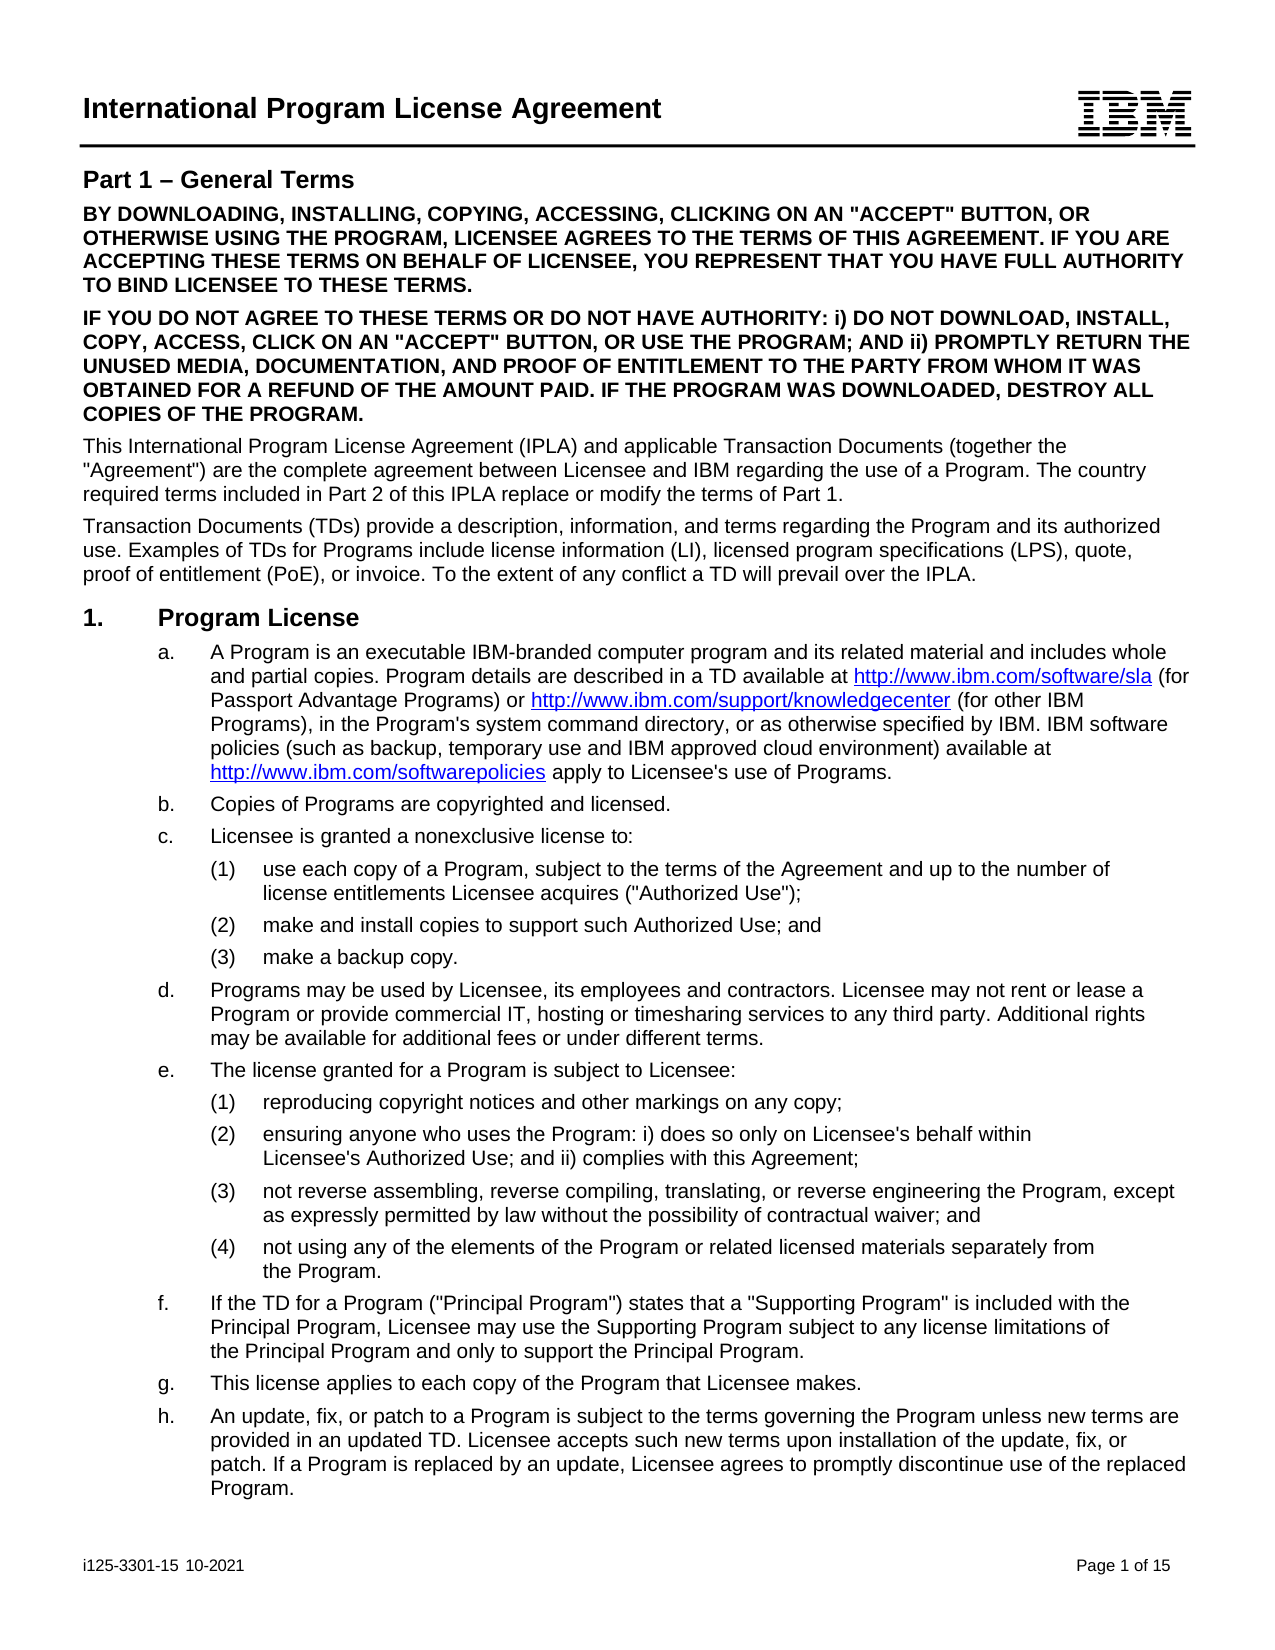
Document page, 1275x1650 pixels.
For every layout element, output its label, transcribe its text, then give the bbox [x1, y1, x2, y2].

list not reverse assembling, reverse compiling, translating, or reverse engineering the Program, except as expressly permitted by law without the possibility of contractual waiver; and [210, 1178, 1174, 1226]
list An update, fix, or patch to a Program is subject to the terms governing the Program unless new terms are provided in an updated TD. Licensee accepts such new terms upon installation of the update, fix, or patch. If a Program is replaced by an update, Licensee agrees to promptly discontinue use of the replaced Program. [158, 1403, 1188, 1499]
subtitle BY DOWNLOADING, INSTALLING, COPYING, ACCESSING, CLICKING ON AN "ACCEPT" BUTTON, OR OTHERWISE USING THE PROGRAM, LICENSEE AGREES TO THE TERMS OF THIS AGREEMENT. IF YOU ARE ACCEPTING THESE TERMS ON BEHALF OF LICENSEE, YOU REPRESENT THAT YOU HAVE FULL AUTHORITY TO BIND LICENSEE TO THESE TERMS. [83, 201, 1185, 297]
text This International Program License Agreement (IPLA) and applicable Transaction Documents (together the "Agreement") are the complete agreement between Licensee and IBM regarding the use of a Program. The country required terms included in Part 2 of this IPLA replace or modify the terms of Part 1. [83, 434, 1185, 506]
subtitle Part 1 – General Terms [83, 141, 1206, 193]
text Transaction Documents (TDs) provide a description, information, and terms regarding the Program and its authorized use. Examples of TDs for Programs include license information (LI), licensed program specifications (LPS), quote, proof of entitlement (PoE), or invoice. To the extent of any conflict a TD will prevail over the IPLA. [83, 514, 1185, 586]
text IF YOU DO NOT AGREE TO THESE TERMS OR DO NOT HAVE AUTHORITY: i) DO NOT DOWNLOAD, INSTALL, COPY, ACCESS, CLICK ON AN "ACCEPT" BUTTON, OR USE THE PROGRAM; AND ii) PROMPTLY RETURN THE UNUSED MEDIA, DOCUMENTATION, AND PROOF OF ENTITLEMENT TO THE PARTY FROM WHOM IT WAS OBTAINED FOR A REFUND OF THE AMOUNT PAID. IF THE PROGRAM WAS DOWNLOADED, DESTROY ALL COPIES OF THE PROGRAM. [83, 306, 1206, 426]
title International Program License Agreement [83, 91, 1206, 124]
list Licensee is granted a nonexclusive license to: [158, 824, 1206, 848]
list not using any of the elements of the Program or related licensed materials separately from the Program. [210, 1235, 1129, 1283]
list Copies of Programs are copyrighted and licensed. [158, 792, 1206, 816]
list A Program is an executable IBM-branded computer program and its related material and includes whole and partial copies. Program details are described in a TD available at http://www.ibm.com/software/sla (for Passport Advantage Programs) or http://www.ibm.com/support/knowledgecenter (for other IBM Programs), in the Program's system command directory, or as otherwise specified by IBM. IBM software policies (such as backup, temporary use and IBM approved cloud environment) available at http://www.ibm.com/softwarepolicies apply to Licensee's use of Programs. [158, 640, 1189, 783]
list Programs may be used by Licensee, its employees and contractors. Licensee may not rent or lease a Program or provide commercial IT, hosting or timesharing services to any third party. Additional rights may be available for additional fees or under different terms. [158, 977, 1189, 1049]
list reproducing copyright notices and other markings on any copy; [210, 1090, 1206, 1114]
list ensuring anyone who uses the Program: i) does so only on Licensee's behalf within Licensee's Authorized Use; and ii) complies with this Agreement; [210, 1122, 1134, 1170]
list use each copy of a Program, subject to the terms of the Agreement and up to the number of license entitlements Licensee acquires ("Authorized Use"); [210, 856, 1180, 904]
list The license granted for a Program is subject to Licensee: [158, 1058, 1206, 1082]
list make and install copies to support such Authorized Use; and [210, 913, 1206, 937]
list If the TD for a Program ("Principal Program") states that a "Supporting Program" is included with the Principal Program, Licensee may use the Supporting Program subject to any license limitations of the Principal Program and only to support the Principal Program. [158, 1291, 1143, 1363]
list make a backup copy. [210, 945, 1206, 969]
subtitle Program License [83, 603, 1206, 632]
list This license applies to each copy of the Program that Licensee makes. [158, 1371, 1206, 1395]
